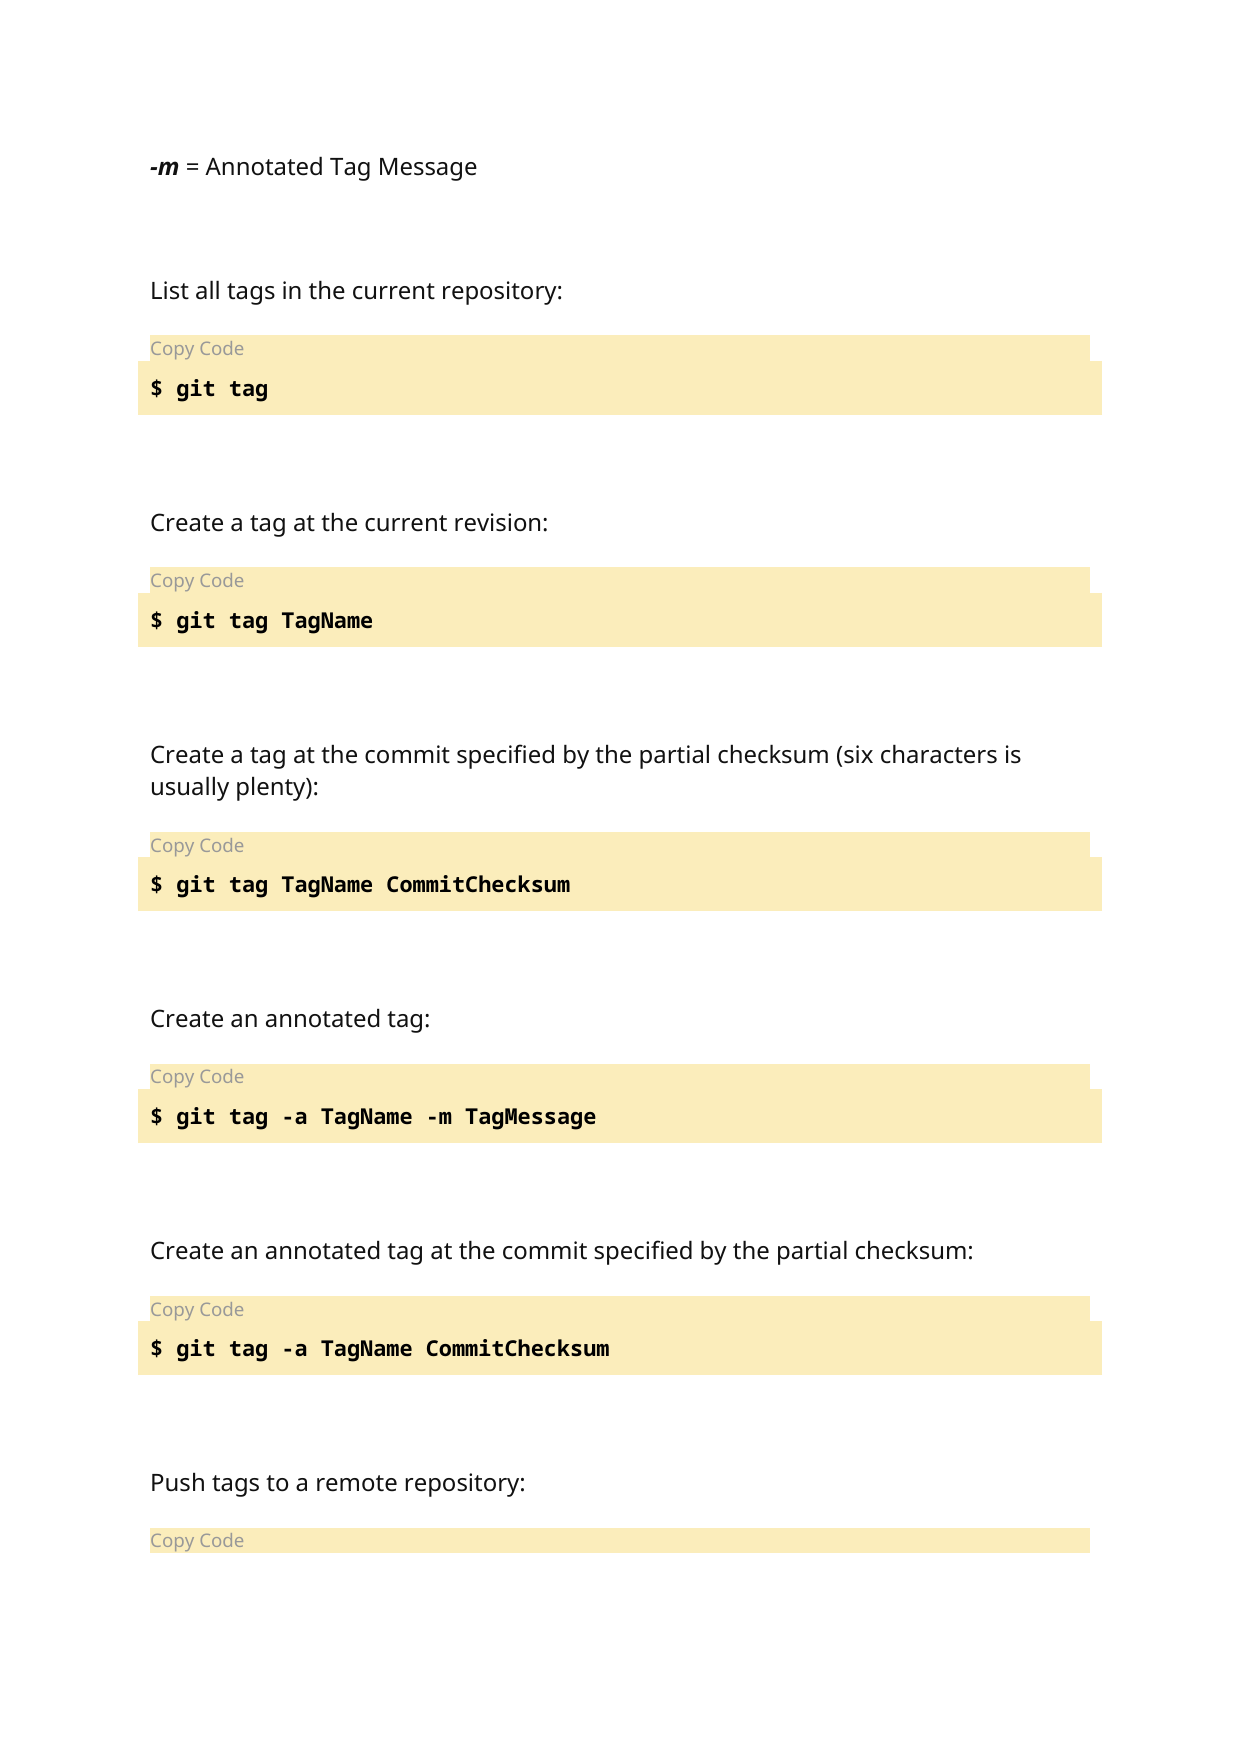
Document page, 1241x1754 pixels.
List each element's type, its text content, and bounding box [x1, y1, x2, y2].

text Create an annotated tag: [150, 1002, 1090, 1035]
text Copy Code [150, 335, 1090, 361]
text $ git tag TagName [140, 595, 1101, 645]
text Copy Code [150, 1528, 1090, 1553]
text $ git tag -a TagName CommitChecksum [140, 1323, 1101, 1374]
text $ git tag TagName CommitChecksum [140, 859, 1101, 910]
text Create a tag at the current revision: [150, 506, 1090, 538]
text $ git tag [140, 362, 1101, 413]
text Create an annotated tag at the commit specified by the partial checksum: [150, 1234, 1090, 1267]
text -m = Annotated Tag Message [150, 150, 1090, 183]
text Copy Code [150, 567, 1090, 593]
text List all tags in the current repository: [150, 273, 1090, 306]
text Copy Code [150, 832, 1090, 857]
text $ git tag -a TagName -m TagMessage [140, 1091, 1101, 1142]
text Push tags to a remote repository: [150, 1466, 1090, 1499]
text Create a tag at the commit specified by the partial checksum (six characters is usually plenty): [150, 737, 1090, 803]
text Copy Code [150, 1064, 1090, 1089]
text Copy Code [150, 1296, 1090, 1321]
